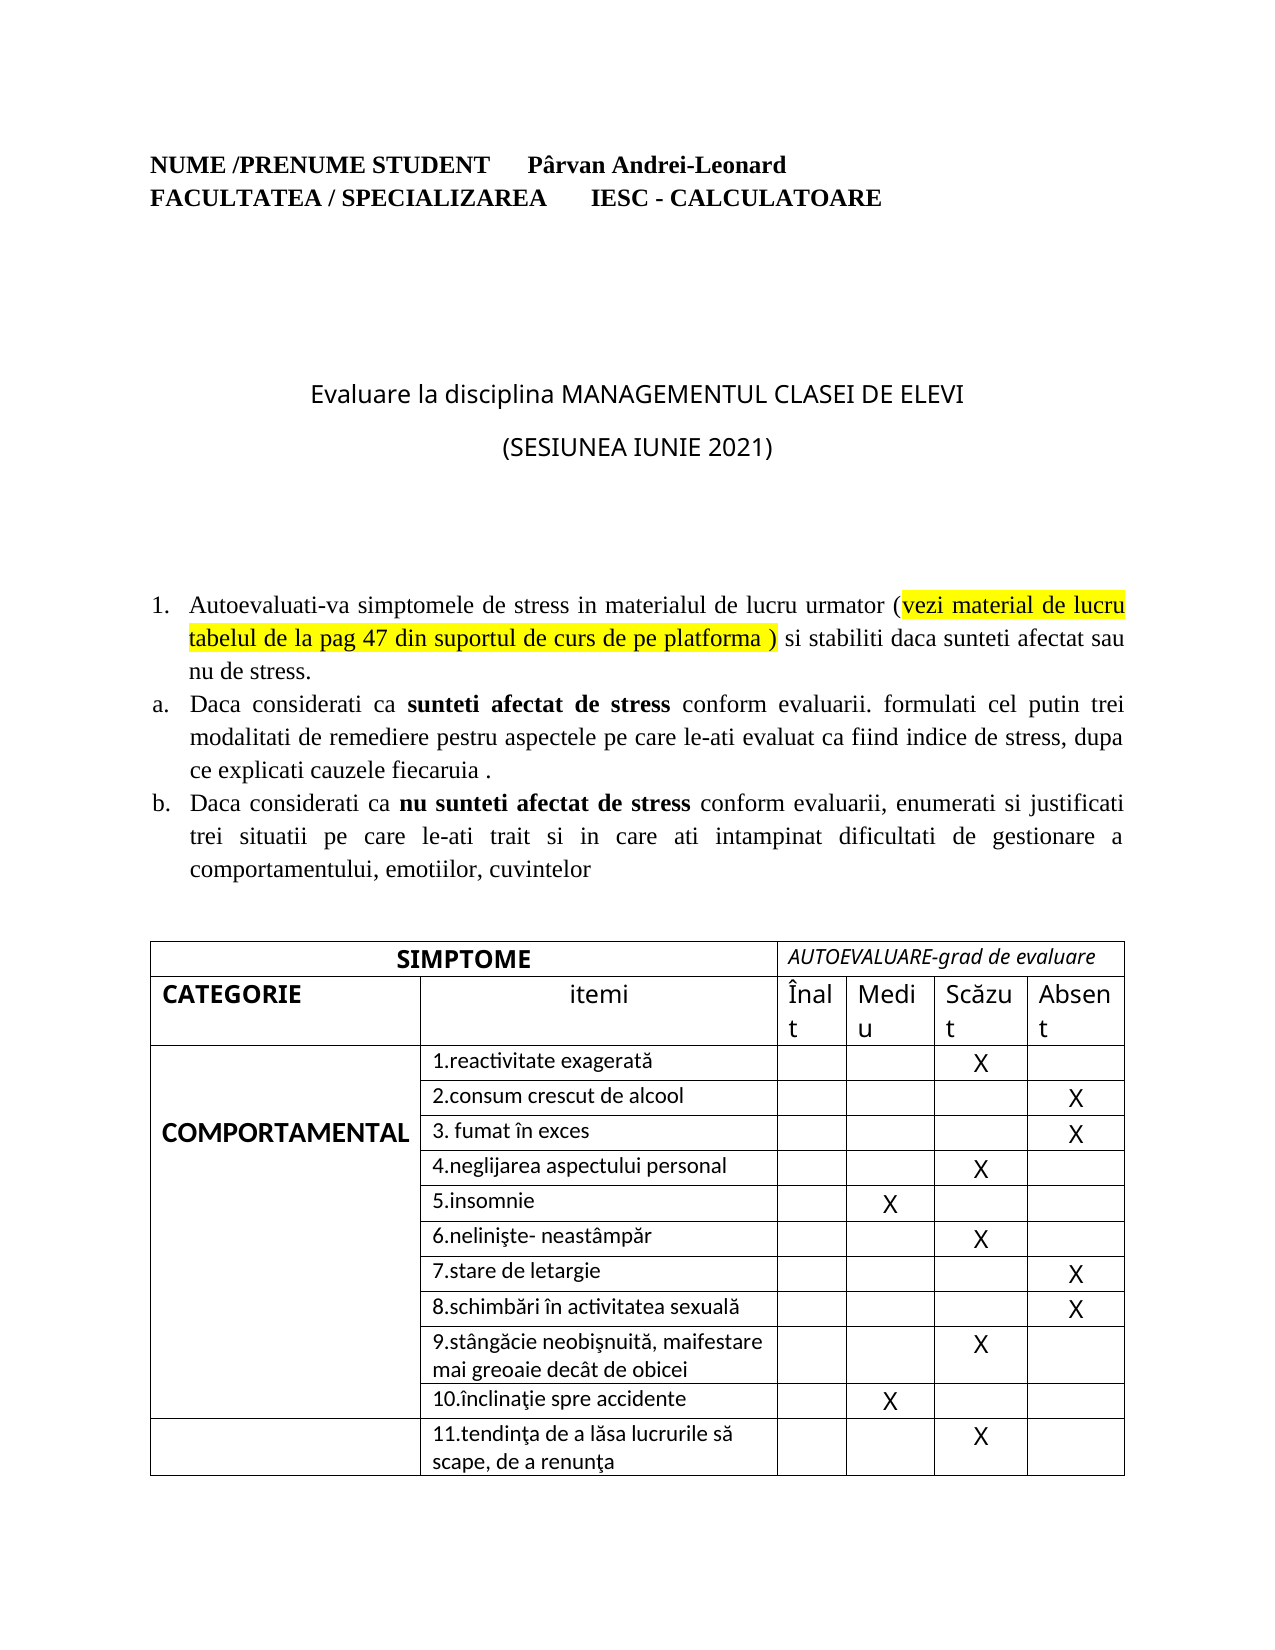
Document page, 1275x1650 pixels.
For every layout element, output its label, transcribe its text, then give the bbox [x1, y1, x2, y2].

table_cell X [1028, 1257, 1124, 1291]
table_cell [1028, 1419, 1124, 1475]
table_cell [778, 1222, 846, 1256]
table_cell [1028, 1384, 1124, 1418]
table_cell Absent [1028, 977, 1124, 1045]
table_cell X [847, 1186, 934, 1221]
table_cell 11.tendinţa de a lăsa lucrurile să scape, de a renunţa [421, 1419, 777, 1475]
text Evaluare la disciplina MANAGEMENTUL CLASEI DE ELEVI [150, 376, 1125, 410]
table_cell [1028, 1046, 1124, 1080]
table_cell 10.înclinaţie spre accidente [421, 1384, 777, 1418]
table_cell Scăzut [935, 977, 1027, 1045]
text (SESIUNEA IUNIE 2021) [150, 430, 1125, 464]
table_cell 6.nelinişte- neastâmpăr [421, 1222, 777, 1256]
table_cell [778, 1081, 846, 1115]
table_cell 3. fumat în exces [421, 1116, 777, 1150]
table_cell [778, 1327, 846, 1383]
table_cell 4.neglijarea aspectului personal [421, 1151, 777, 1185]
table_cell [847, 1222, 934, 1256]
table_cell X [935, 1419, 1027, 1475]
table_header AUTOEVALUARE-grad de evaluare [778, 942, 1124, 976]
list Daca considerati ca sunteti afectat de stress conform evaluarii. formulati cel putin trei modalitati de remediere pestru aspectele pe care le-ati evaluat ca fiind indice de stress, dupa ce explicati cauzele fiecaruia . [152, 689, 1125, 784]
table_cell [778, 1151, 846, 1185]
table_cell [151, 1419, 420, 1475]
table_cell [847, 1257, 934, 1291]
table_cell [935, 1186, 1027, 1221]
table_cell CATEGORIE [151, 977, 420, 1045]
table_cell 5.insomnie [421, 1186, 777, 1221]
table_cell itemi [421, 977, 777, 1045]
table_cell [778, 1384, 846, 1418]
table_cell [778, 1186, 846, 1221]
table_cell X [935, 1046, 1027, 1080]
table_cell [1028, 1222, 1124, 1256]
table_cell 9.stângăcie neobişnuită, maifestare mai greoaie decât de obicei [421, 1327, 777, 1383]
table_cell [847, 1116, 934, 1150]
table_cell [935, 1384, 1027, 1418]
table_cell [778, 1257, 846, 1291]
table_cell X [935, 1222, 1027, 1256]
table_cell [1028, 1151, 1124, 1185]
table_cell [847, 1081, 934, 1115]
table_cell X [935, 1327, 1027, 1383]
table_cell [935, 1257, 1027, 1291]
list Daca considerati ca nu sunteti afectat de stress conform evaluarii, enumerati si justificati trei situatii pe care le-ati trait si in care ati intampinat dificultati de gestionare a comportamentului, emotiilor, cuvintelor [152, 788, 1125, 883]
table_cell [847, 1046, 934, 1080]
table_cell 7.stare de letargie [421, 1257, 777, 1291]
table_cell [935, 1081, 1027, 1115]
table_cell 1.reactivitate exagerată [421, 1046, 777, 1080]
table_cell [847, 1151, 934, 1185]
table_cell X [1028, 1292, 1124, 1326]
table_cell X [935, 1151, 1027, 1185]
table_cell [1028, 1327, 1124, 1383]
table_cell 8.schimbări în activitatea sexuală [421, 1292, 777, 1326]
table_cell [778, 1046, 846, 1080]
table_cell [847, 1419, 934, 1475]
list Autoevaluati-va simptomele de stress in materialul de lucru urmator (vezi material de lucru tabelul de la pag 47 din suportul de curs de pe platforma ) si stabiliti daca sunteti afectat sau nu de stress. [151, 590, 1125, 685]
table_cell [778, 1292, 846, 1326]
table_cell [1028, 1186, 1124, 1221]
table_cell [778, 1116, 846, 1150]
table_header SIMPTOME [151, 942, 777, 976]
table_cell X [847, 1384, 934, 1418]
table_cell [935, 1292, 1027, 1326]
table_cell [935, 1116, 1027, 1150]
table_cell Înalt [778, 977, 846, 1045]
table_cell COMPORTAMENTAL [151, 1046, 420, 1418]
table_cell [847, 1327, 934, 1383]
text NUME /PRENUME STUDENT Pârvan Andrei-Leonard [150, 150, 1125, 179]
table_cell 2.consum crescut de alcool [421, 1081, 777, 1115]
table_cell [778, 1419, 846, 1475]
text FACULTATEA / SPECIALIZAREA IESC - CALCULATOARE [150, 183, 1125, 212]
table_cell Mediu [847, 977, 934, 1045]
table_cell [847, 1292, 934, 1326]
table_cell X [1028, 1116, 1124, 1150]
table_cell X [1028, 1081, 1124, 1115]
